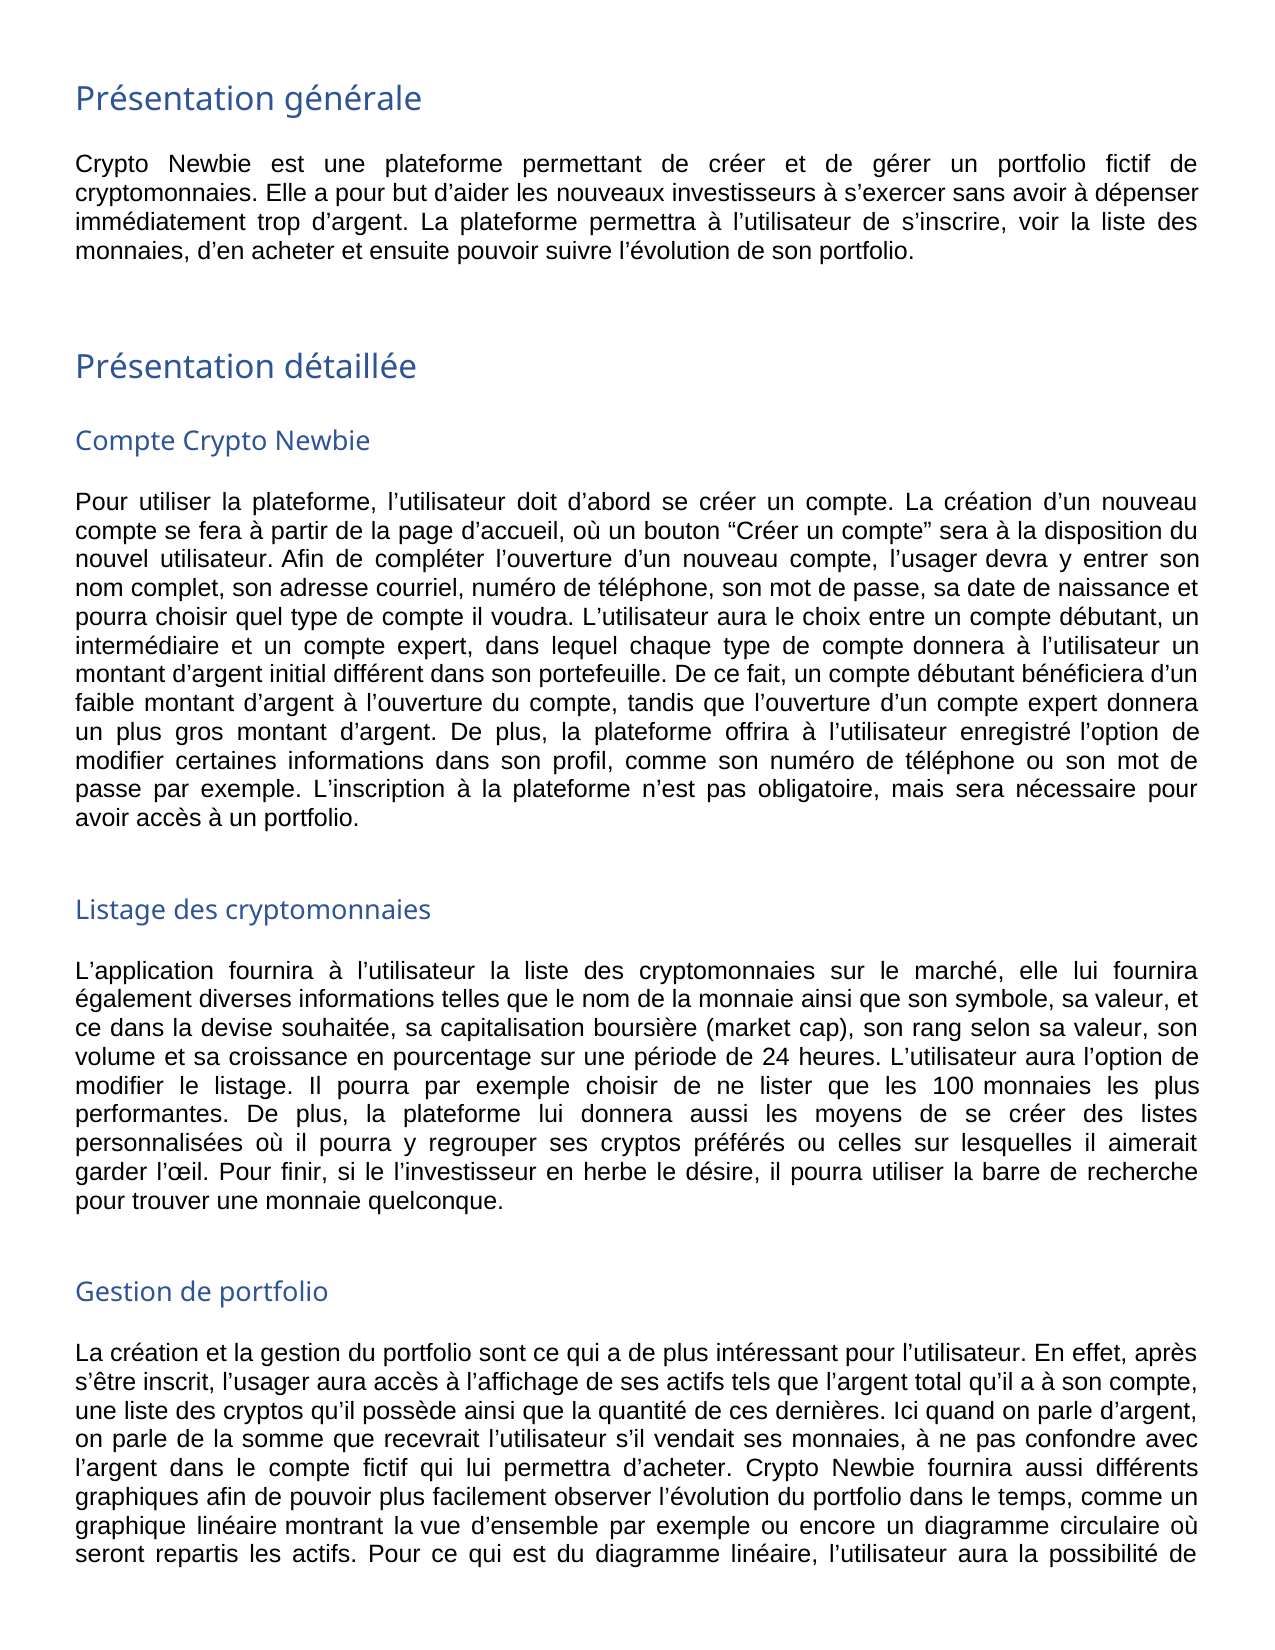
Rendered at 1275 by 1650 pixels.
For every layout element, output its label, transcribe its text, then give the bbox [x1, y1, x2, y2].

text L’application fournira à l’utilisateur la liste des cryptomonnaies sur le marché, elle lui fournira également diverses informations telles que le nom de la monnaie ainsi que son symbole, sa valeur, et ce dans la devise souhaitée, sa capitalisation boursière (market cap), son rang selon sa valeur, son volume et sa croissance en pourcentage sur une période de 24 heures. L’utilisateur aura l’option de modifier le listage. Il pourra par exemple choisir de ne lister que les 100 monnaies les plus performantes. De plus, la plateforme lui donnera aussi les moyens de se créer des listes personnalisées où il pourra y regrouper ses cryptos préférés ou celles sur lesquelles il aimerait garder l’œil. Pour finir, si le l’investisseur en herbe le désire, il pourra utiliser la barre de recherche pour trouver une monnaie quelconque. [75, 956, 1200, 1214]
text Crypto Newbie est une plateforme permettant de créer et de gérer un portfolio fictif de cryptomonnaies. Elle a pour but d’aider les nouveaux investisseurs à s’exercer sans avoir à dépenser immédiatement trop d’argent. La plateforme permettra à l’utilisateur de s’inscrire, voir la liste des monnaies, d’en acheter et ensuite pouvoir suivre l’évolution de son portfolio. [75, 149, 1200, 264]
subtitle Compte Crypto Newbie [75, 422, 1200, 458]
subtitle Présentation générale [75, 75, 1200, 120]
text Pour utiliser la plateforme, l’utilisateur doit d’abord se créer un compte. La création d’un nouveau compte se fera à partir de la page d’accueil, où un bouton “Créer un compte” sera à la disposition du nouvel utilisateur. Afin de compléter l’ouverture d’un nouveau compte, l’usager devra y entrer son nom complet, son adresse courriel, numéro de téléphone, son mot de passe, sa date de naissance et pourra choisir quel type de compte il voudra. L’utilisateur aura le choix entre un compte débutant, un intermédiaire et un compte expert, dans lequel chaque type de compte donnera à l’utilisateur un montant d’argent initial différent dans son portefeuille. De ce fait, un compte débutant bénéficiera d’un faible montant d’argent à l’ouverture du compte, tandis que l’ouverture d’un compte expert donnera un plus gros montant d’argent. De plus, la plateforme offrira à l’utilisateur enregistré l’option de modifier certaines informations dans son profil, comme son numéro de téléphone ou son mot de passe par exemple. L’inscription à la plateforme n’est pas obligatoire, mais sera nécessaire pour avoir accès à un portfolio. [75, 487, 1200, 832]
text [75, 1338, 1200, 1568]
subtitle Présentation détaillée [75, 343, 1200, 388]
subtitle Gestion de portfolio [75, 1273, 1200, 1310]
subtitle Listage des cryptomonnaies [75, 890, 1200, 927]
